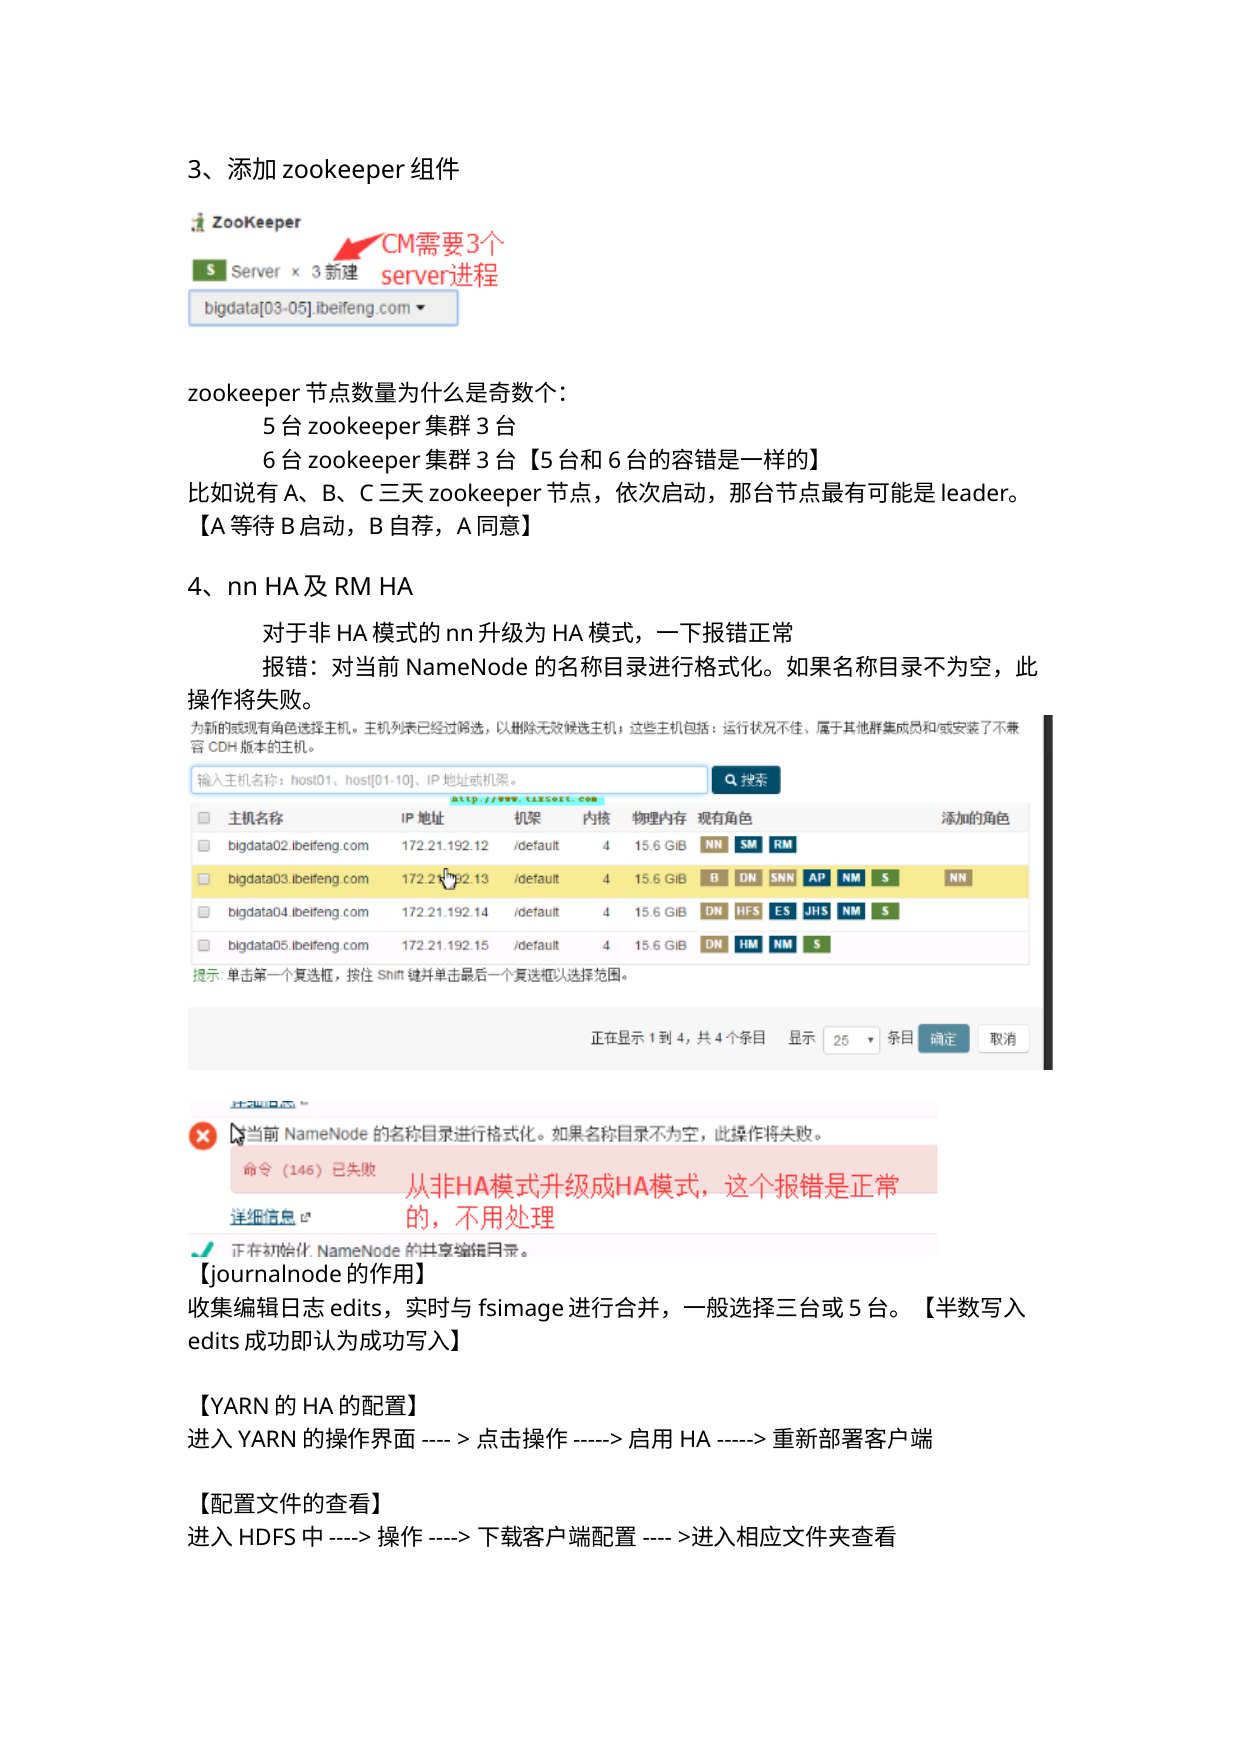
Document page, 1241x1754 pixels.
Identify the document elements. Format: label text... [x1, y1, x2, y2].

text 比如说有A、B、C三天zookeeper节点，依次启动，那台节点最有可能是leader。 [187, 475, 1053, 508]
text zookeeper节点数量为什么是奇数个： [187, 375, 1053, 408]
text 进入HDFS中 ----> 操作 ----> 下载客户端配置 ---- >进入相应文件夹查看 [187, 1519, 1053, 1552]
text 对于非HA模式的nn升级为HA模式，一下报错正常 [187, 615, 1053, 648]
text 【A等待B启动，B自荐，A同意】 [187, 508, 1053, 541]
text 6台zookeeper集群 3台【5台和6台的容错是一样的】 [187, 441, 1053, 475]
text 5台zookeeper集群 3台 [187, 408, 1053, 441]
text 收集编辑日志edits，实时与fsimage进行合并，一般选择三台或5台。【半数写入edits成功即认为成功写入】 [187, 1290, 1053, 1356]
text 报错：对当前 NameNode 的名称目录进行格式化。如果名称目录不为空，此操作将失败。 [187, 648, 1053, 715]
subtitle 4、nn HA及RM HA [187, 566, 1053, 603]
picture [187, 715, 1053, 1070]
text 【配置文件的查看】 [187, 1486, 1053, 1519]
text 进入YARN的操作界面 ---- > 点击操作 -----> 启用HA -----> 重新部署客户端 [187, 1421, 1053, 1454]
picture [187, 198, 556, 354]
picture [187, 1101, 938, 1257]
text 【journalnode的作用】 [187, 1256, 1053, 1290]
text 【YARN的HA的配置】 [187, 1388, 1053, 1421]
subtitle 3、添加zookeeper组件 [187, 150, 1053, 186]
